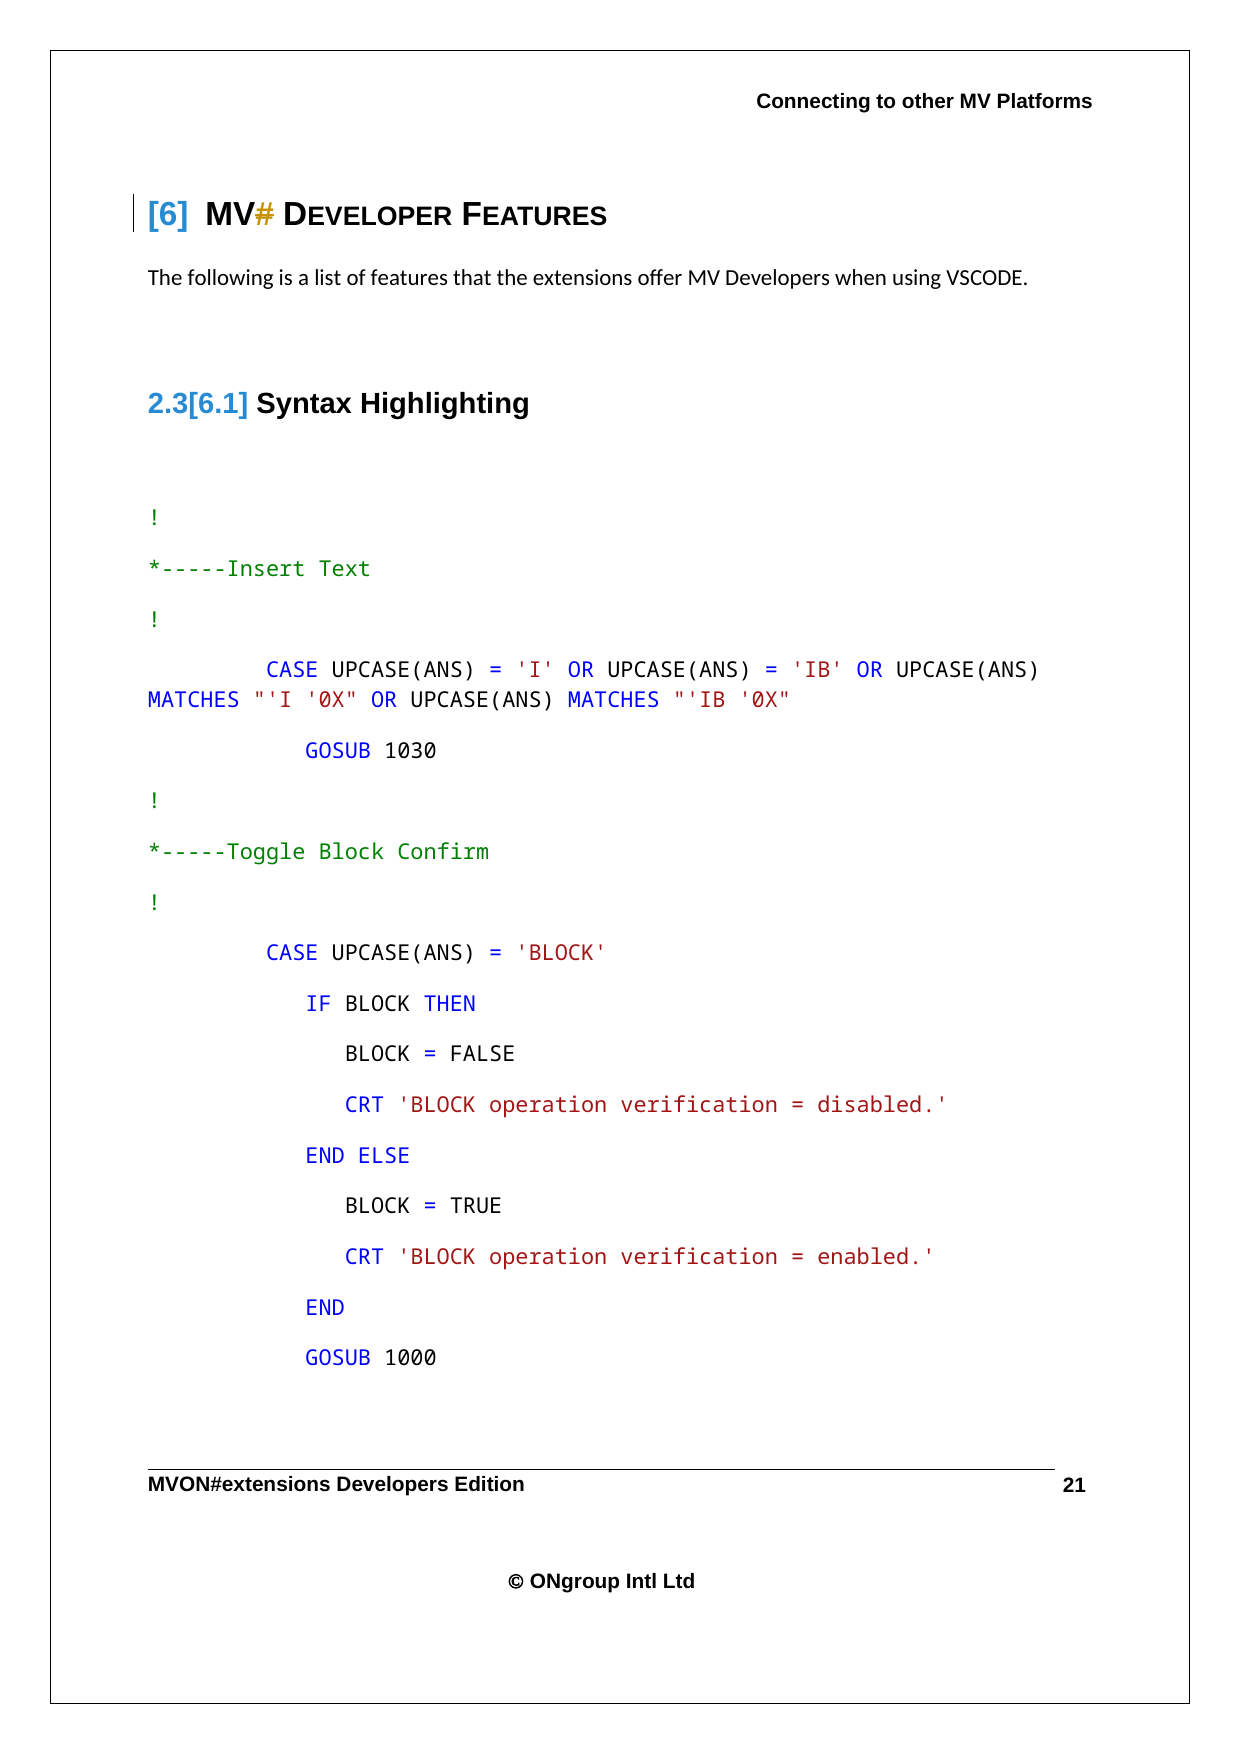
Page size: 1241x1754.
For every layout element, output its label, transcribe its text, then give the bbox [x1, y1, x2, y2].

text CRT 'BLOCK operation verification = disabled.' [148, 1089, 1093, 1119]
text GOSUB 1030 [148, 735, 1093, 764]
text ! [148, 887, 1093, 916]
text END ELSE [148, 1140, 1093, 1169]
subtitle Syntax Highlighting [148, 386, 1093, 419]
text BLOCK = TRUE [148, 1190, 1093, 1220]
text The following is a list of features that the extensions offer MV Developers when using VSCODE. [148, 263, 1093, 291]
text ! [148, 604, 1093, 633]
text CASE UPCASE(ANS) = 'BLOCK' [148, 937, 1093, 967]
text CRT 'BLOCK operation verification = enabled.' [148, 1241, 1093, 1271]
text GOSUB 1000 [148, 1342, 1093, 1372]
text CASE UPCASE(ANS) = 'I' OR UPCASE(ANS) = 'IB' OR UPCASE(ANS) MATCHES "'I '0X" OR UPCASE(ANS) MATCHES "'IB '0X" [148, 654, 1093, 714]
text ! [148, 785, 1093, 815]
subtitle MV Developer Features [148, 194, 1018, 232]
text ! [148, 502, 1093, 532]
text END [148, 1292, 1093, 1321]
text *-----Toggle Block Confirm [148, 836, 1093, 866]
text *-----Insert Text [148, 553, 1093, 583]
text BLOCK = FALSE [148, 1038, 1093, 1068]
text IF BLOCK THEN [148, 988, 1093, 1018]
